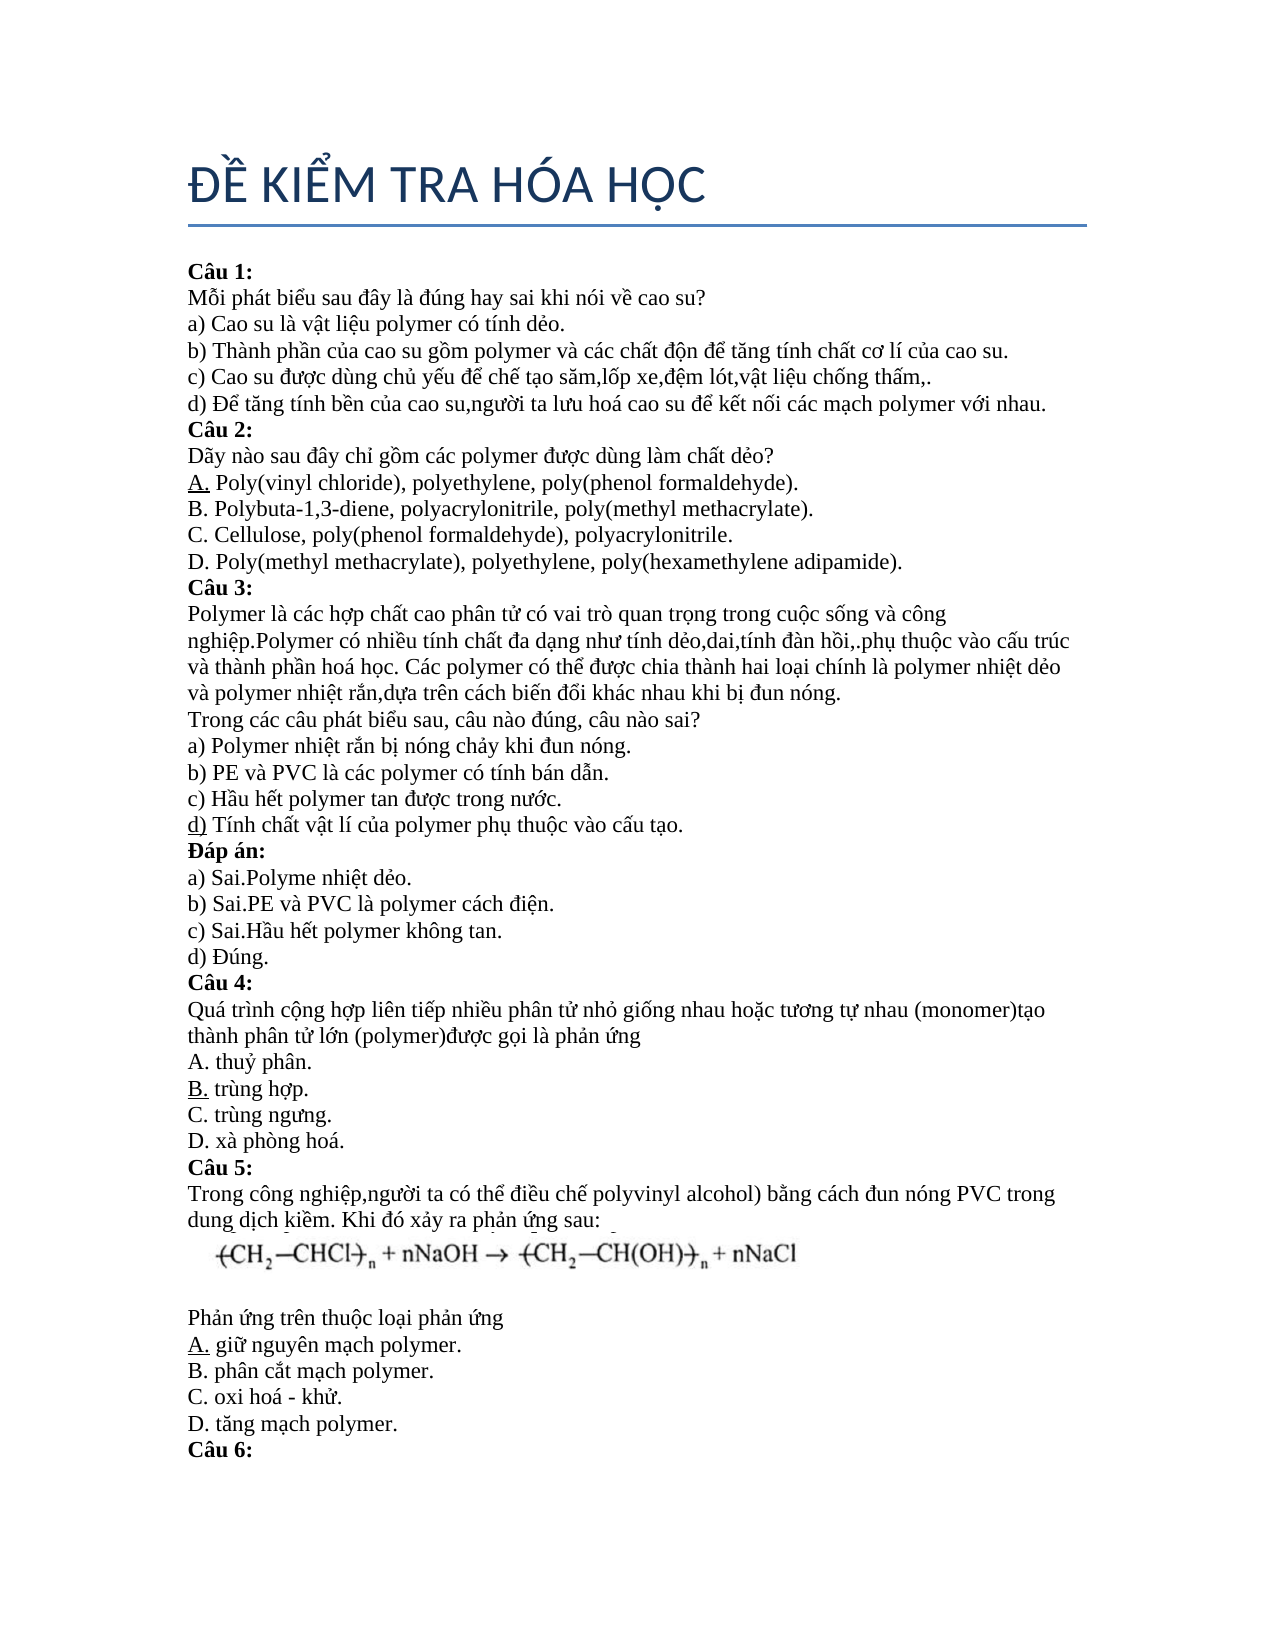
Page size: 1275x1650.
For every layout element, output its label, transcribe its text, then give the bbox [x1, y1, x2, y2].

text d) Tính chất vật lí của polymer phụ thuộc vào cấu tạo. [187, 811, 1087, 838]
text b) Thành phần của cao su gồm polymer và các chất độn để tăng tính chất cơ lí của cao su. c) Cao su được dùng chủ yếu để chế tạo săm,lốp xe,đệm lót,vật liệu chống thấm,. d) Để tăng tính bền của cao su,người ta lưu hoá cao su để kết nối các mạch polymer với nhau. [187, 337, 1087, 416]
text Mỗi phát biểu sau đây là đúng hay sai khi nói về cao su? a) Cao su là vật liệu polymer có tính dẻo. [187, 284, 1087, 337]
text D. xà phòng hoá. [187, 1127, 1087, 1154]
text Đáp án: a) Sai.Polyme nhiệt dẻo. b) Sai.PE và PVC là polymer cách điện. [187, 838, 1087, 917]
text A. Poly(vinyl chloride), polyethylene, poly(phenol formaldehyde). B. Polybuta-1,3-diene, polyacrylonitrile, poly(methyl methacrylate). C. Cellulose, poly(phenol formaldehyde), polyacrylonitrile. [187, 469, 1087, 548]
text C. trùng ngưng. [187, 1101, 1087, 1127]
text Câu 3: [187, 574, 1087, 600]
text Trong các câu phát biểu sau, câu nào đúng, câu nào sai? [187, 706, 1087, 732]
text B. trùng hợp. [187, 1075, 1087, 1101]
text Dãy nào sau đây chỉ gồm các polymer được dùng làm chất dẻo? [187, 442, 1087, 469]
title ĐỀ KIỂM TRA HÓA HỌC [187, 150, 1087, 227]
text D. Poly(methyl methacrylate), polyethylene, poly(hexamethylene adipamide). [187, 548, 1087, 574]
text Trong công nghiệp,người ta có thể điều chế polyvinyl alcohol) bằng cách đun nóng PVC trong dung dịch kiềm. Khi đó xảy ra phản ứng sau: [187, 1180, 1087, 1233]
text B. phân cắt mạch polymer. [187, 1357, 1087, 1383]
text C. oxi hoá - khử. [187, 1383, 1087, 1410]
text c) Sai.Hầu hết polymer không tan. d) Đúng. [187, 917, 1087, 969]
text Câu 2: [187, 416, 1087, 442]
text a) Polymer nhiệt rắn bị nóng chảy khi đun nóng. b) PE và PVC là các polymer có tính bán dẫn. c) Hầu hết polymer tan được trong nước. [187, 732, 1087, 811]
text Câu 1: [187, 258, 1087, 284]
picture [206, 1232, 807, 1279]
text Quá trình cộng hợp liên tiếp nhiều phân tử nhỏ giống nhau hoặc tương tự nhau (monomer)tạo thành phân tử lớn (polymer)được gọi là phản ứng A. thuỷ phân. [187, 996, 1087, 1075]
text Polymer là các hợp chất cao phân tử có vai trò quan trọng trong cuộc sống và công nghiệp.Polymer có nhiều tính chất đa dạng như tính dẻo,dai,tính đàn hồi,.phụ thuộc vào cấu trúc và thành phần hoá học. Các polymer có thể được chia thành hai loại chính là polymer nhiệt dẻo và polymer nhiệt rắn,dựa trên cách biến đổi khác nhau khi bị đun nóng. [187, 600, 1087, 706]
text Câu 6: [187, 1436, 1087, 1462]
text D. tăng mạch polymer. [187, 1410, 1087, 1436]
text Câu 5: [187, 1154, 1087, 1180]
text Phản ứng trên thuộc loại phản ứng A. giữ nguyên mạch polymer. [187, 1304, 1087, 1357]
text Câu 4: [187, 969, 1087, 996]
